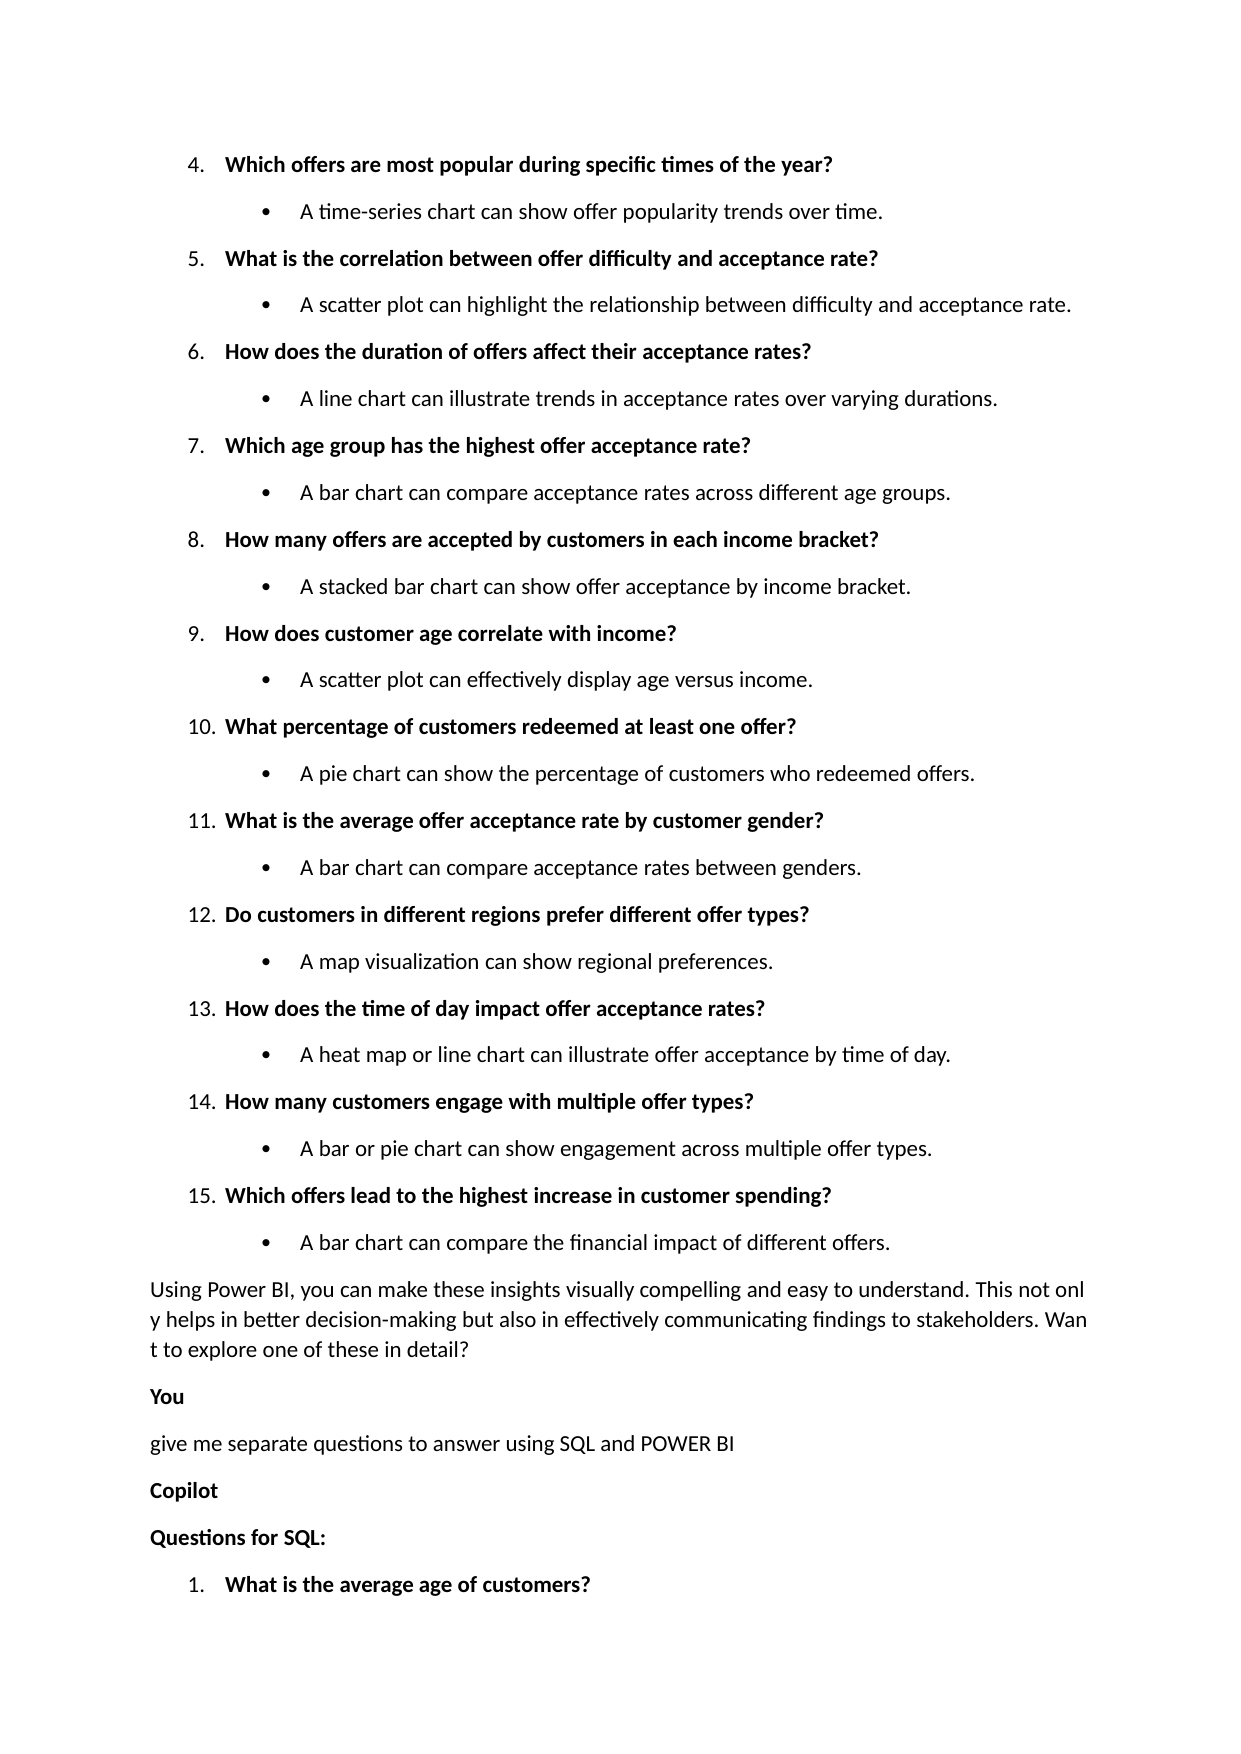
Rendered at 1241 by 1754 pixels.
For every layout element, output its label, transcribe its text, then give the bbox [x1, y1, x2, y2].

text Questions for SQL: [150, 1523, 1090, 1551]
text Using Power BI, you can make these insights visually compelling and easy to understand. This not only helps in better decision-making but also in effectively communicating findings to stakeholders. Want to explore one of these in detail? [150, 1275, 1090, 1363]
list What is the correlation between offer difficulty and acceptance rate? [187, 244, 1090, 272]
list A pie chart can show the percentage of customers who redeemed offers. [262, 759, 1090, 787]
list How does the duration of offers affect their acceptance rates? [187, 337, 1090, 366]
list Do customers in different regions prefer different offer types? [187, 900, 1090, 928]
list What is the average offer acceptance rate by customer gender? [187, 806, 1090, 834]
list A stacked bar chart can show offer acceptance by income bracket. [262, 572, 1090, 600]
list A line chart can illustrate trends in acceptance rates over varying durations. [262, 384, 1090, 412]
list Which offers are most popular during specific times of the year? [187, 150, 1090, 178]
list How many customers engage with multiple offer types? [187, 1087, 1090, 1116]
list A bar or pie chart can show engagement across multiple offer types. [262, 1134, 1090, 1162]
list What percentage of customers redeemed at least one offer? [187, 712, 1090, 741]
list A bar chart can compare acceptance rates across different age groups. [262, 478, 1090, 506]
list A scatter plot can effectively display age versus income. [262, 666, 1090, 694]
list A heat map or line chart can illustrate offer acceptance by time of day. [262, 1041, 1090, 1069]
list How does customer age correlate with income? [187, 619, 1090, 647]
list How does the time of day impact offer acceptance rates? [187, 994, 1090, 1022]
list A bar chart can compare the financial impact of different offers. [262, 1228, 1090, 1256]
list What is the average age of customers? [187, 1570, 1090, 1598]
text Copilot [150, 1476, 1090, 1504]
list Which age group has the highest offer acceptance rate? [187, 431, 1090, 459]
list A bar chart can compare acceptance rates between genders. [262, 853, 1090, 881]
list A map visualization can show regional preferences. [262, 947, 1090, 975]
list How many offers are accepted by customers in each income bracket? [187, 525, 1090, 553]
text give me separate questions to answer using SQL and POWER BI [150, 1429, 1090, 1457]
list Which offers lead to the highest increase in customer spending? [187, 1181, 1090, 1209]
list A time-series chart can show offer popularity trends over time. [262, 197, 1090, 225]
list A scatter plot can highlight the relationship between difficulty and acceptance rate. [262, 291, 1090, 319]
text You [150, 1382, 1090, 1410]
